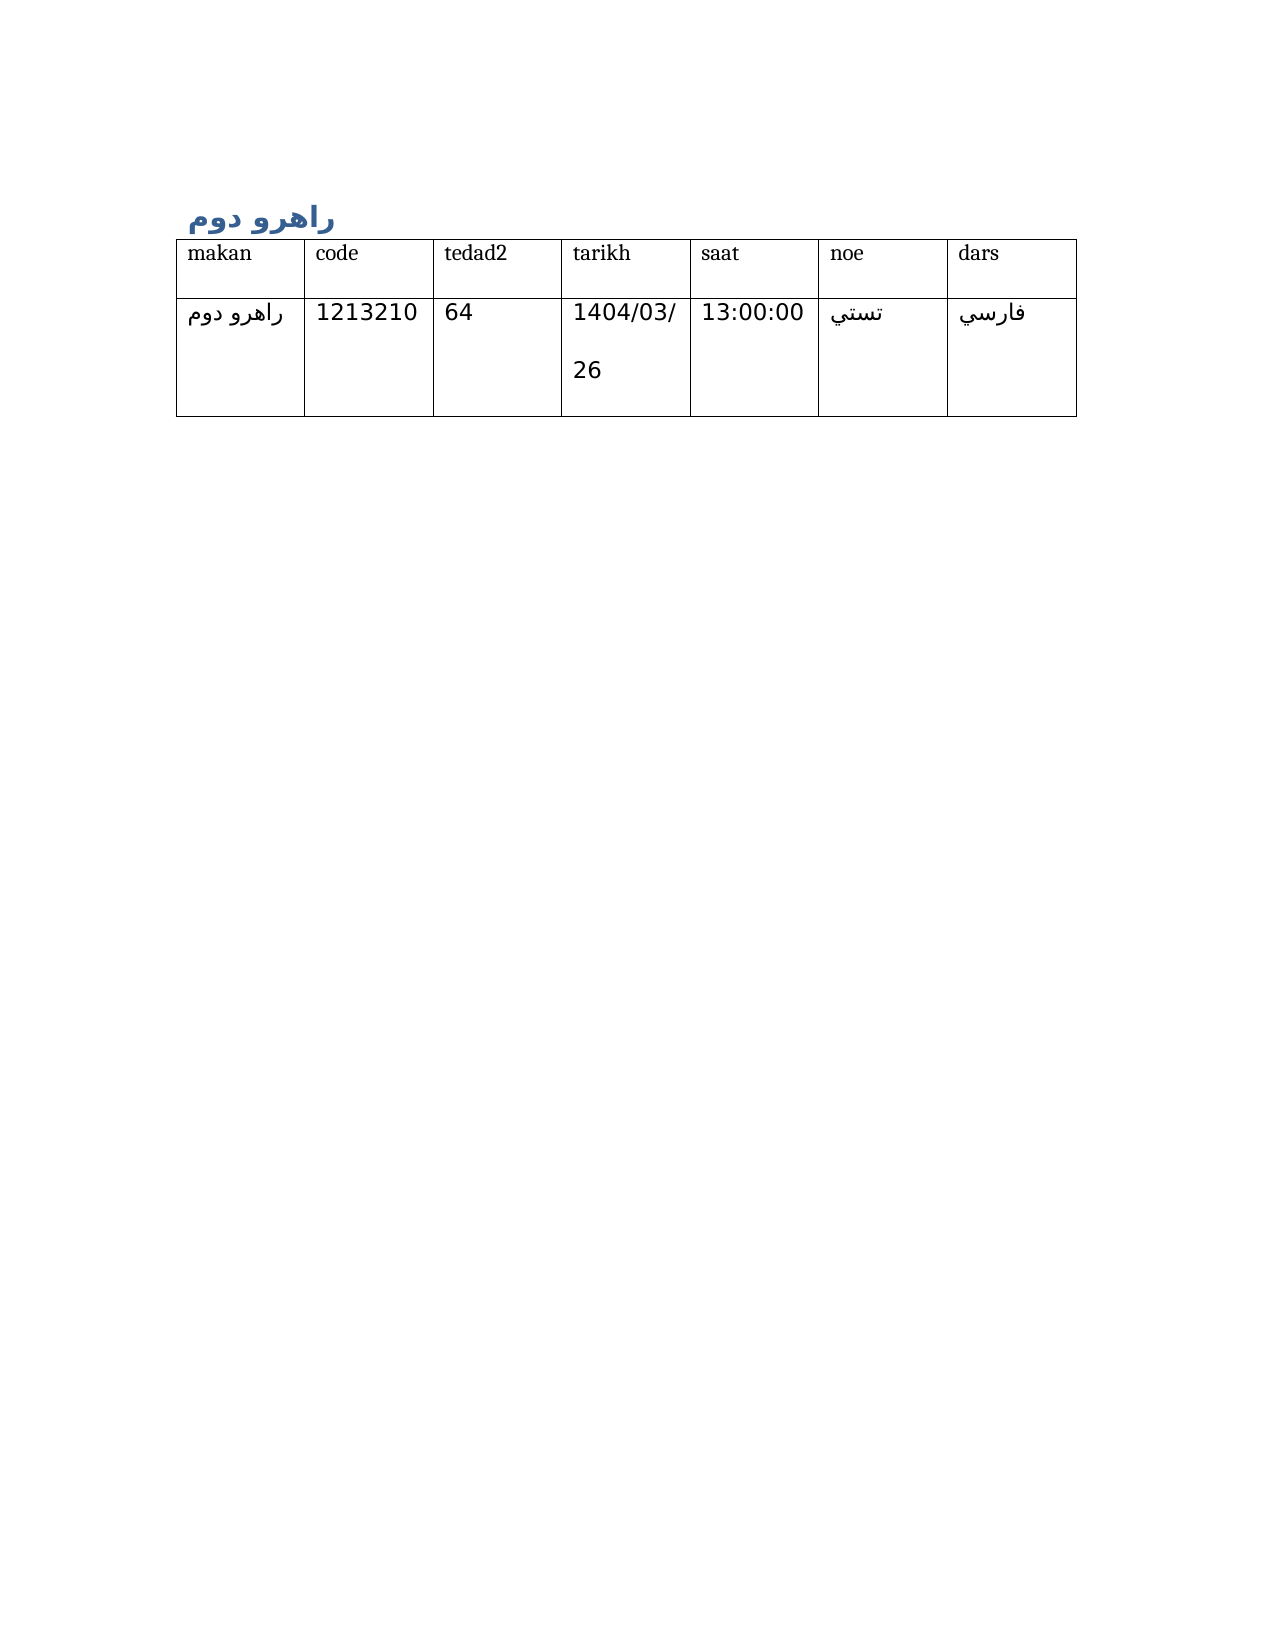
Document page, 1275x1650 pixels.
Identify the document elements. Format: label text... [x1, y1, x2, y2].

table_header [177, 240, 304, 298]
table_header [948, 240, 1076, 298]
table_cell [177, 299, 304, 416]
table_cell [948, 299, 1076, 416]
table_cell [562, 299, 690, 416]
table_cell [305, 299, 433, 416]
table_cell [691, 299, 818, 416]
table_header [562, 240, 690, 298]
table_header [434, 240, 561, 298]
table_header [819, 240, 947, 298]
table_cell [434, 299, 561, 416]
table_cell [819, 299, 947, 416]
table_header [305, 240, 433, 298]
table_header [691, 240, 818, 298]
subtitle راهرو دوم [187, 200, 1087, 234]
